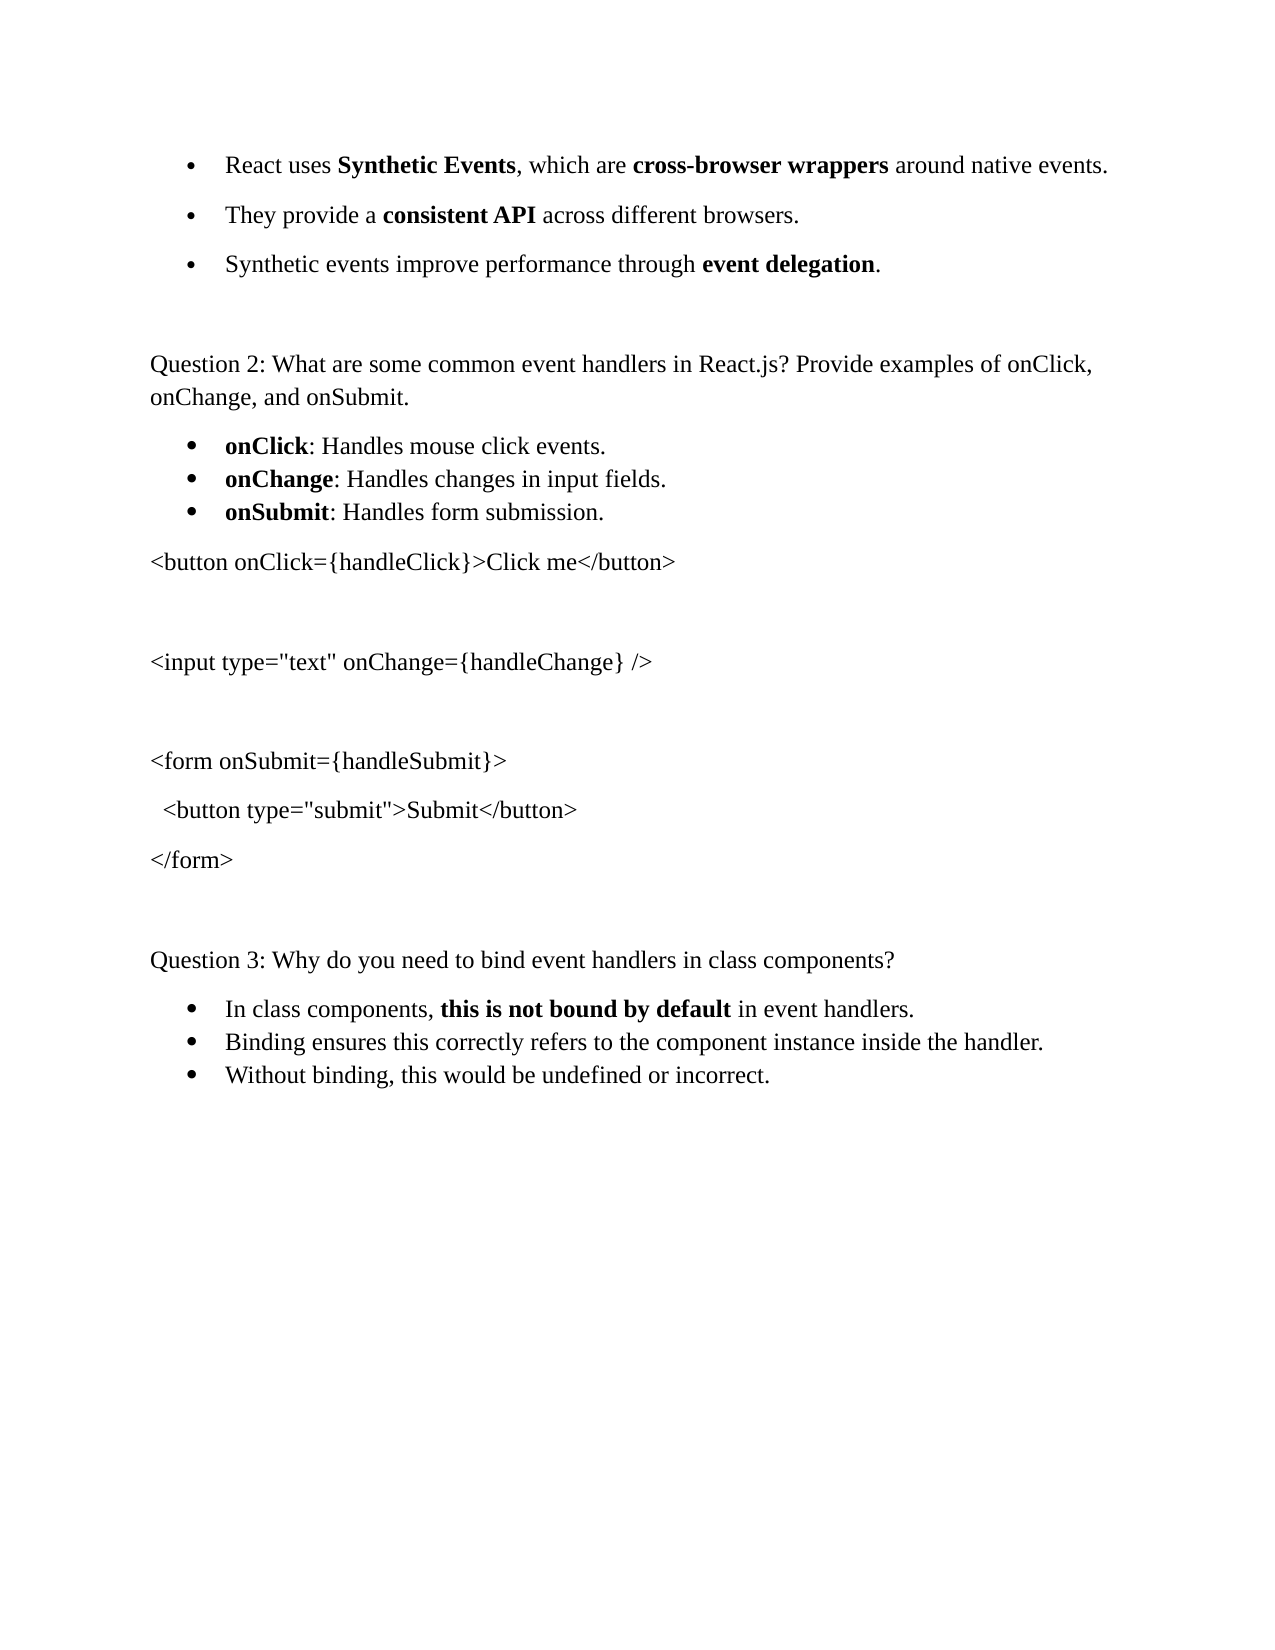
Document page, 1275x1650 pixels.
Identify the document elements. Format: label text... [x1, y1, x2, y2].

list They provide a consistent API across different browsers. [187, 200, 1125, 228]
list In class components, this is not bound by default in event handlers. [187, 994, 1125, 1023]
text </form> [150, 845, 1125, 874]
text <input type="text" onChange={handleChange} /> [150, 647, 1125, 675]
text <button type="submit">Submit</button> [150, 796, 1125, 824]
list React uses Synthetic Events, which are cross-browser wrappers around native events. [187, 150, 1125, 179]
list onClick: Handles mouse click events. [187, 431, 1125, 460]
list Synthetic events improve performance through event delegation. [187, 249, 1125, 278]
list Without binding, this would be undefined or incorrect. [187, 1060, 1125, 1089]
list Binding ensures this correctly refers to the component instance inside the handler. [187, 1027, 1125, 1056]
text <button onClick={handleClick}>Click me</button> [150, 547, 1125, 576]
list onChange: Handles changes in input fields. [187, 464, 1125, 493]
text Question 2: What are some common event handlers in React.js? Provide examples of onClick, onChange, and onSubmit. [150, 349, 1125, 411]
list onSubmit: Handles form submission. [187, 497, 1125, 526]
text <form onSubmit={handleSubmit}> [150, 746, 1125, 775]
text Question 3: Why do you need to bind event handlers in class components? [150, 945, 1125, 973]
